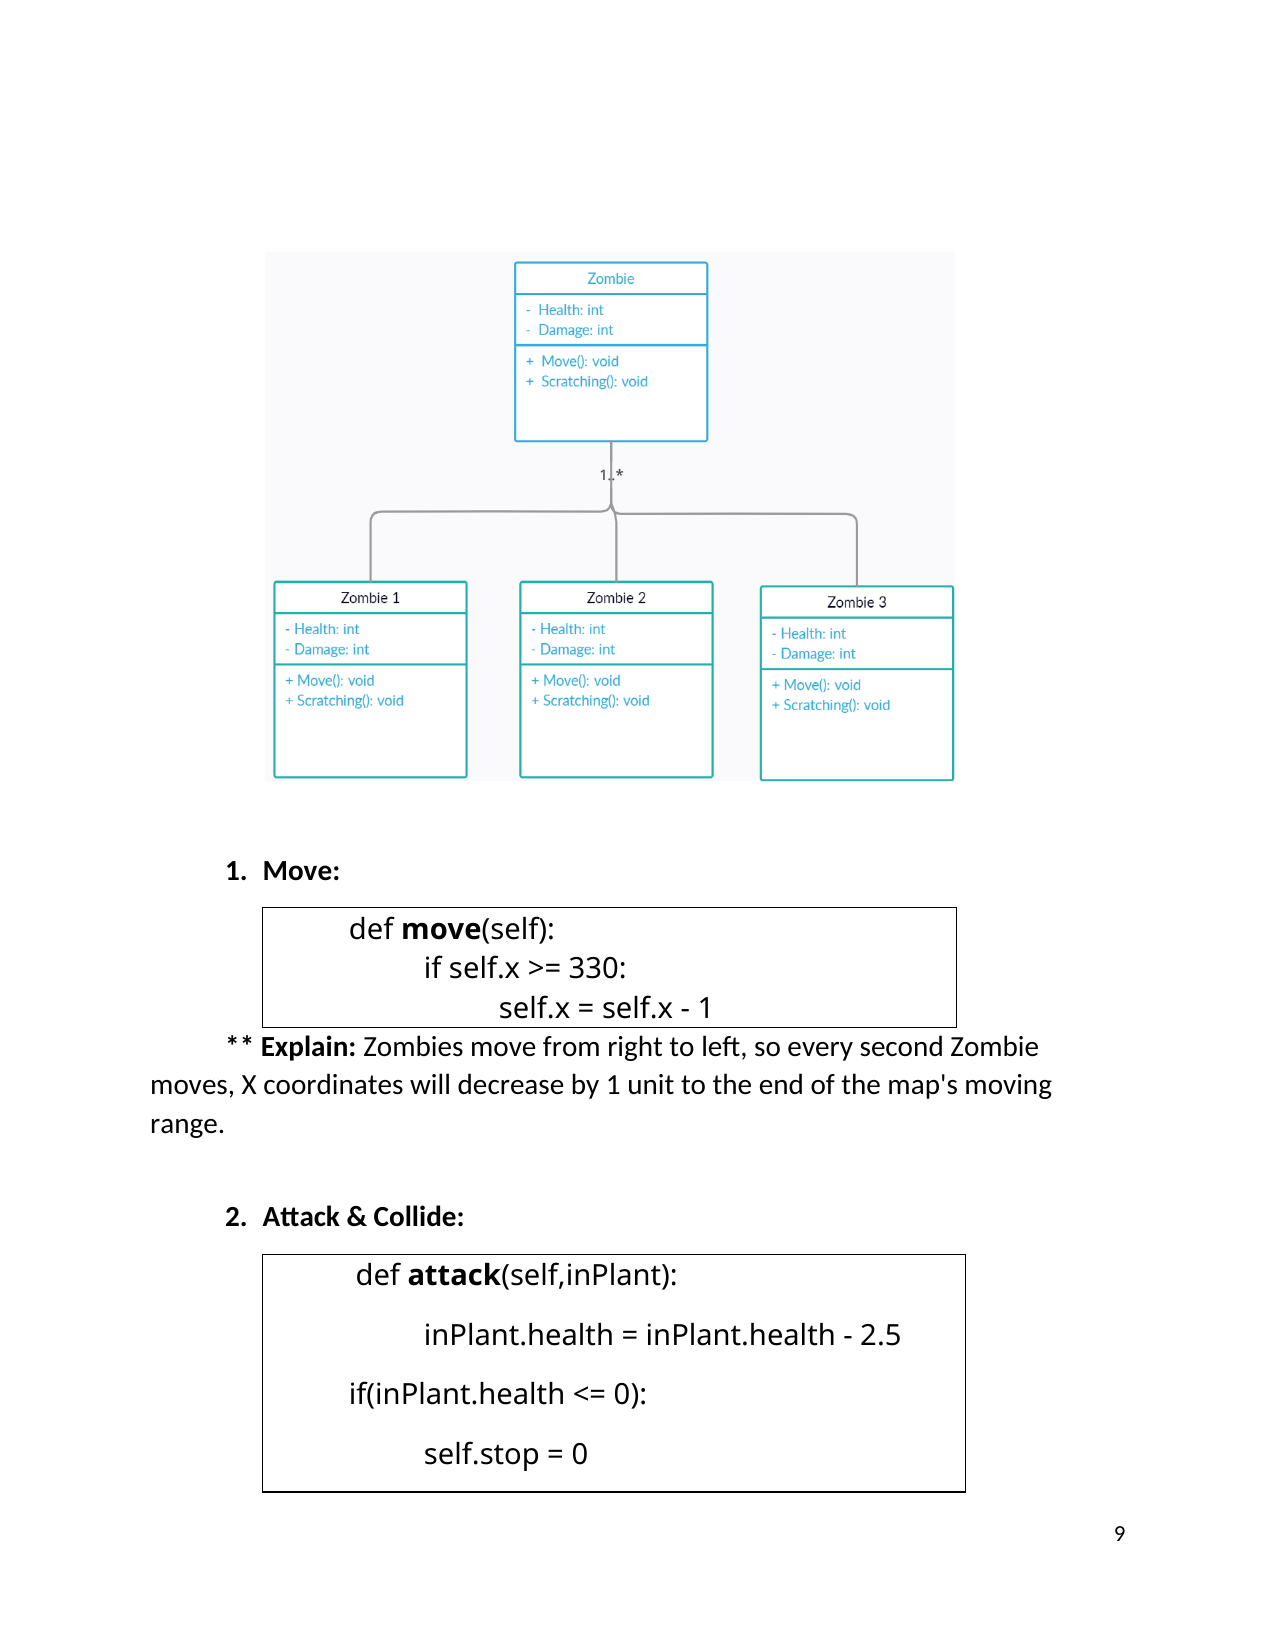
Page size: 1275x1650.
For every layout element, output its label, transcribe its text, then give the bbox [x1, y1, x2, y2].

table_header def attack(self,inPlant): inPlant.health = inPlant.health - 2.5 if(inPlant.health <= 0): self.stop = 0 [263, 1255, 965, 1491]
table_header def move(self): if self.x >= 330: self.x = self.x - 1 [263, 908, 956, 1027]
text ** Explain: Zombies move from right to left, so every second Zombie moves, X coordinates will decrease by 1 unit to the end of the map's moving range. [150, 1028, 1125, 1141]
list Attack & Collide: [225, 1198, 1125, 1234]
picture [265, 252, 955, 780]
list Move: [225, 852, 1125, 887]
